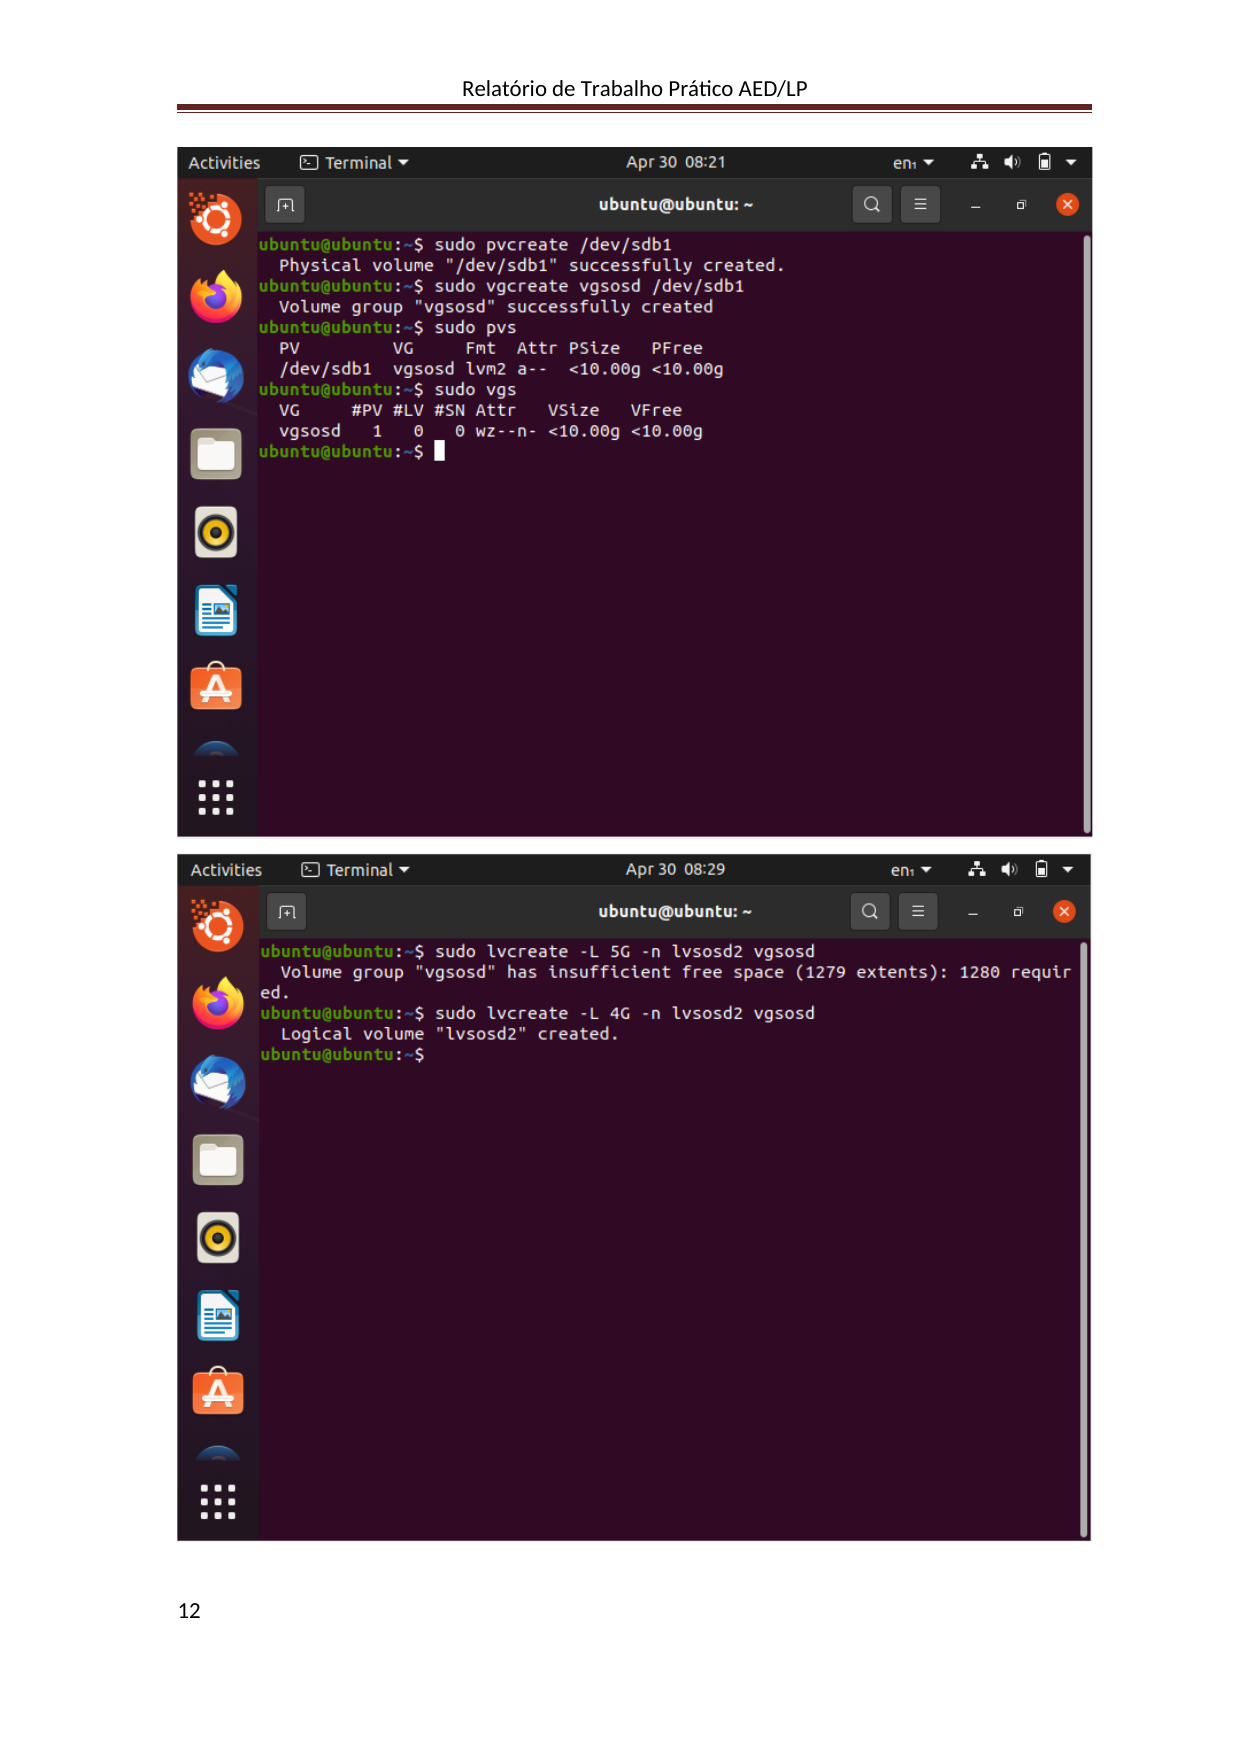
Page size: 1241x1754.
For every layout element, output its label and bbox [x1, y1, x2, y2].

picture [177, 147, 1093, 839]
picture [177, 853, 1093, 1542]
